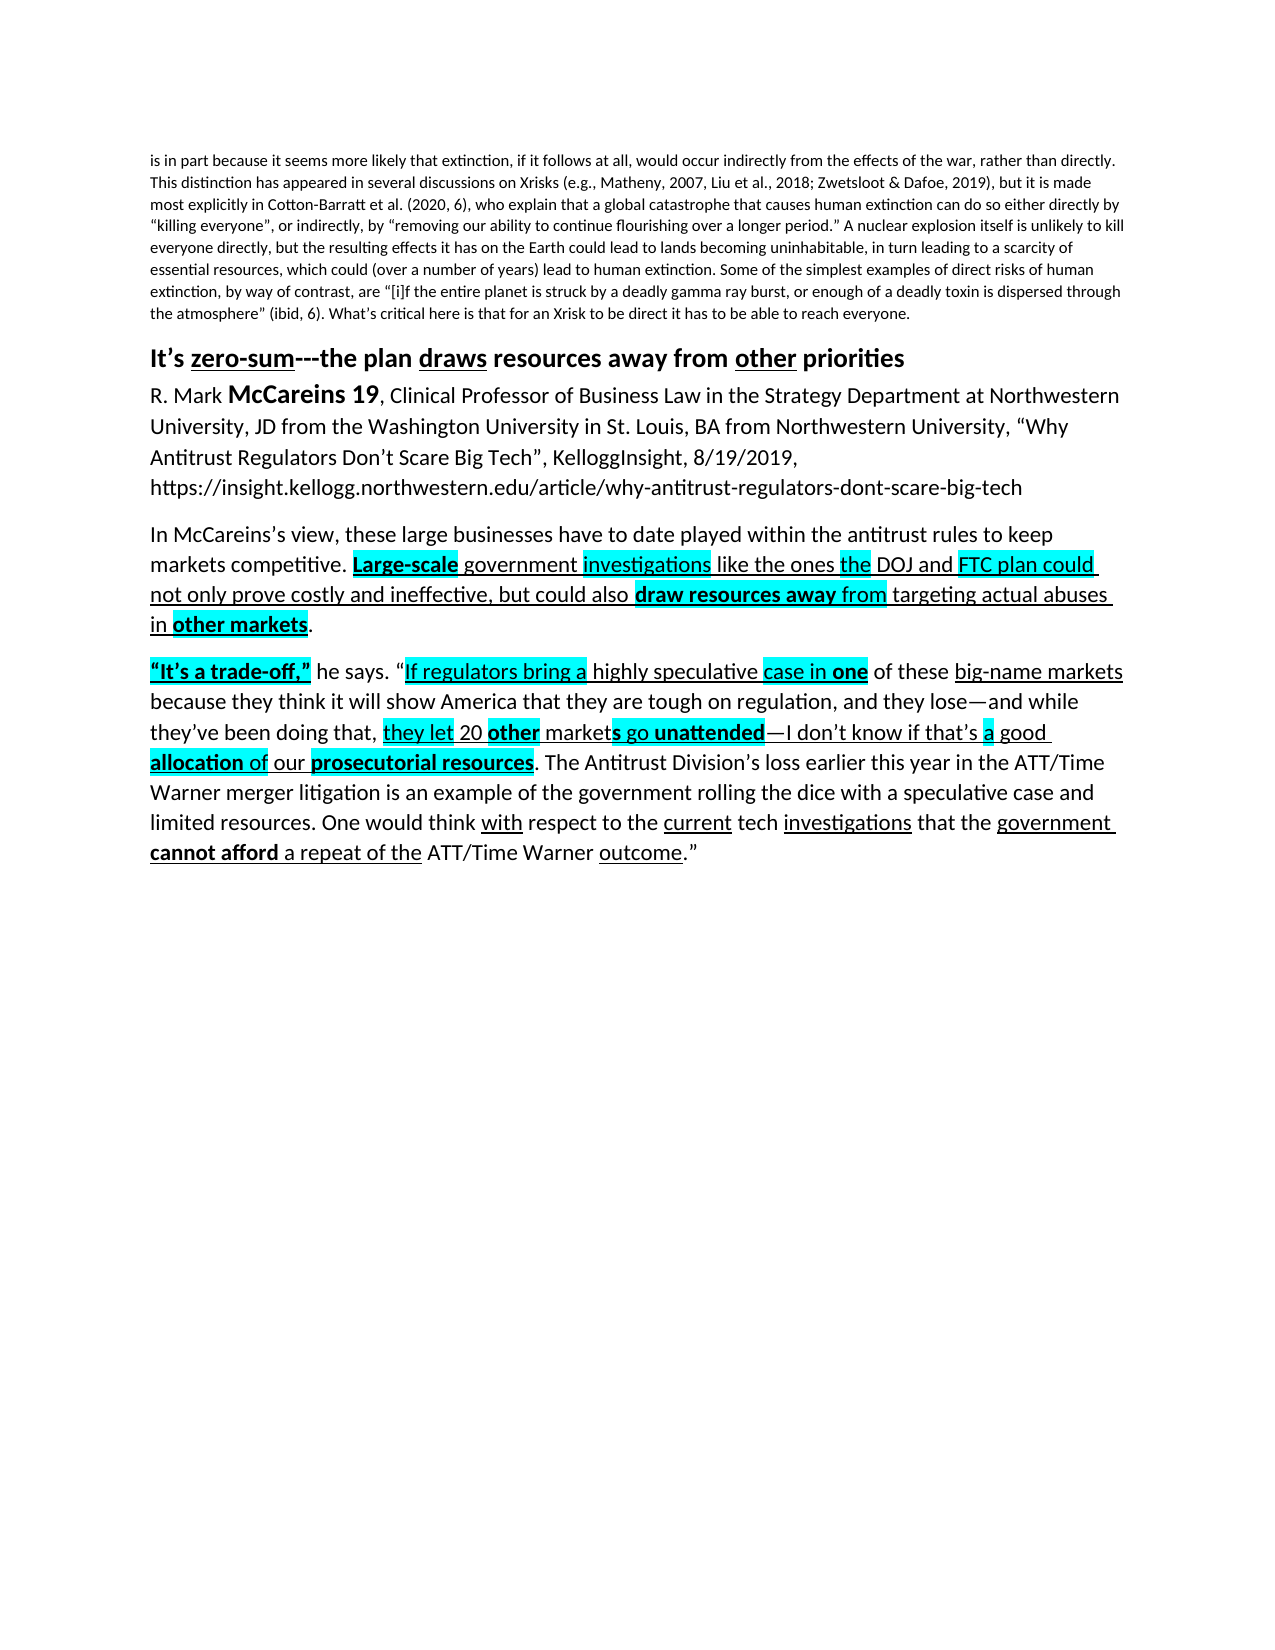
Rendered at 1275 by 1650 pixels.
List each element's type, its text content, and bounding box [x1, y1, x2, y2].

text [150, 150, 1125, 323]
text In McCareins’s view, these large businesses have to date played within the antitrust rules to keep markets competitive. Large-scale government investigations like the ones the DOJ and FTC plan could not only prove costly and ineffective, but could also draw resources away from targeting actual abuses in other markets. [150, 520, 1125, 638]
text R. Mark McCareins 19, Clinical Professor of Business Law in the Strategy Department at Northwestern University, JD from the Washington University in St. Louis, BA from Northwestern University, “Why Antitrust Regulators Don’t Scare Big Tech”, KelloggInsight, 8/19/2019, https://insight.kellogg.northwestern.edu/article/why-antitrust-regulators-dont-scare-big-tech [150, 377, 1125, 501]
subtitle It’s zero-sum---the plan draws resources away from other priorities [150, 342, 1125, 375]
text “It’s a trade-off,” he says. “If regulators bring a highly speculative case in one of these big-name markets because they think it will show America that they are tough on regulation, and they lose—and while they’ve been doing that, they let 20 other markets go unattended—I don’t know if that’s a good allocation of our prosecutorial resources. The Antitrust Division’s loss earlier this year in the ATT/Time Warner merger litigation is an example of the government rolling the dice with a speculative case and limited resources. One would think with respect to the current tech investigations that the government cannot afford a repeat of the ATT/Time Warner outcome.” [150, 657, 1125, 867]
